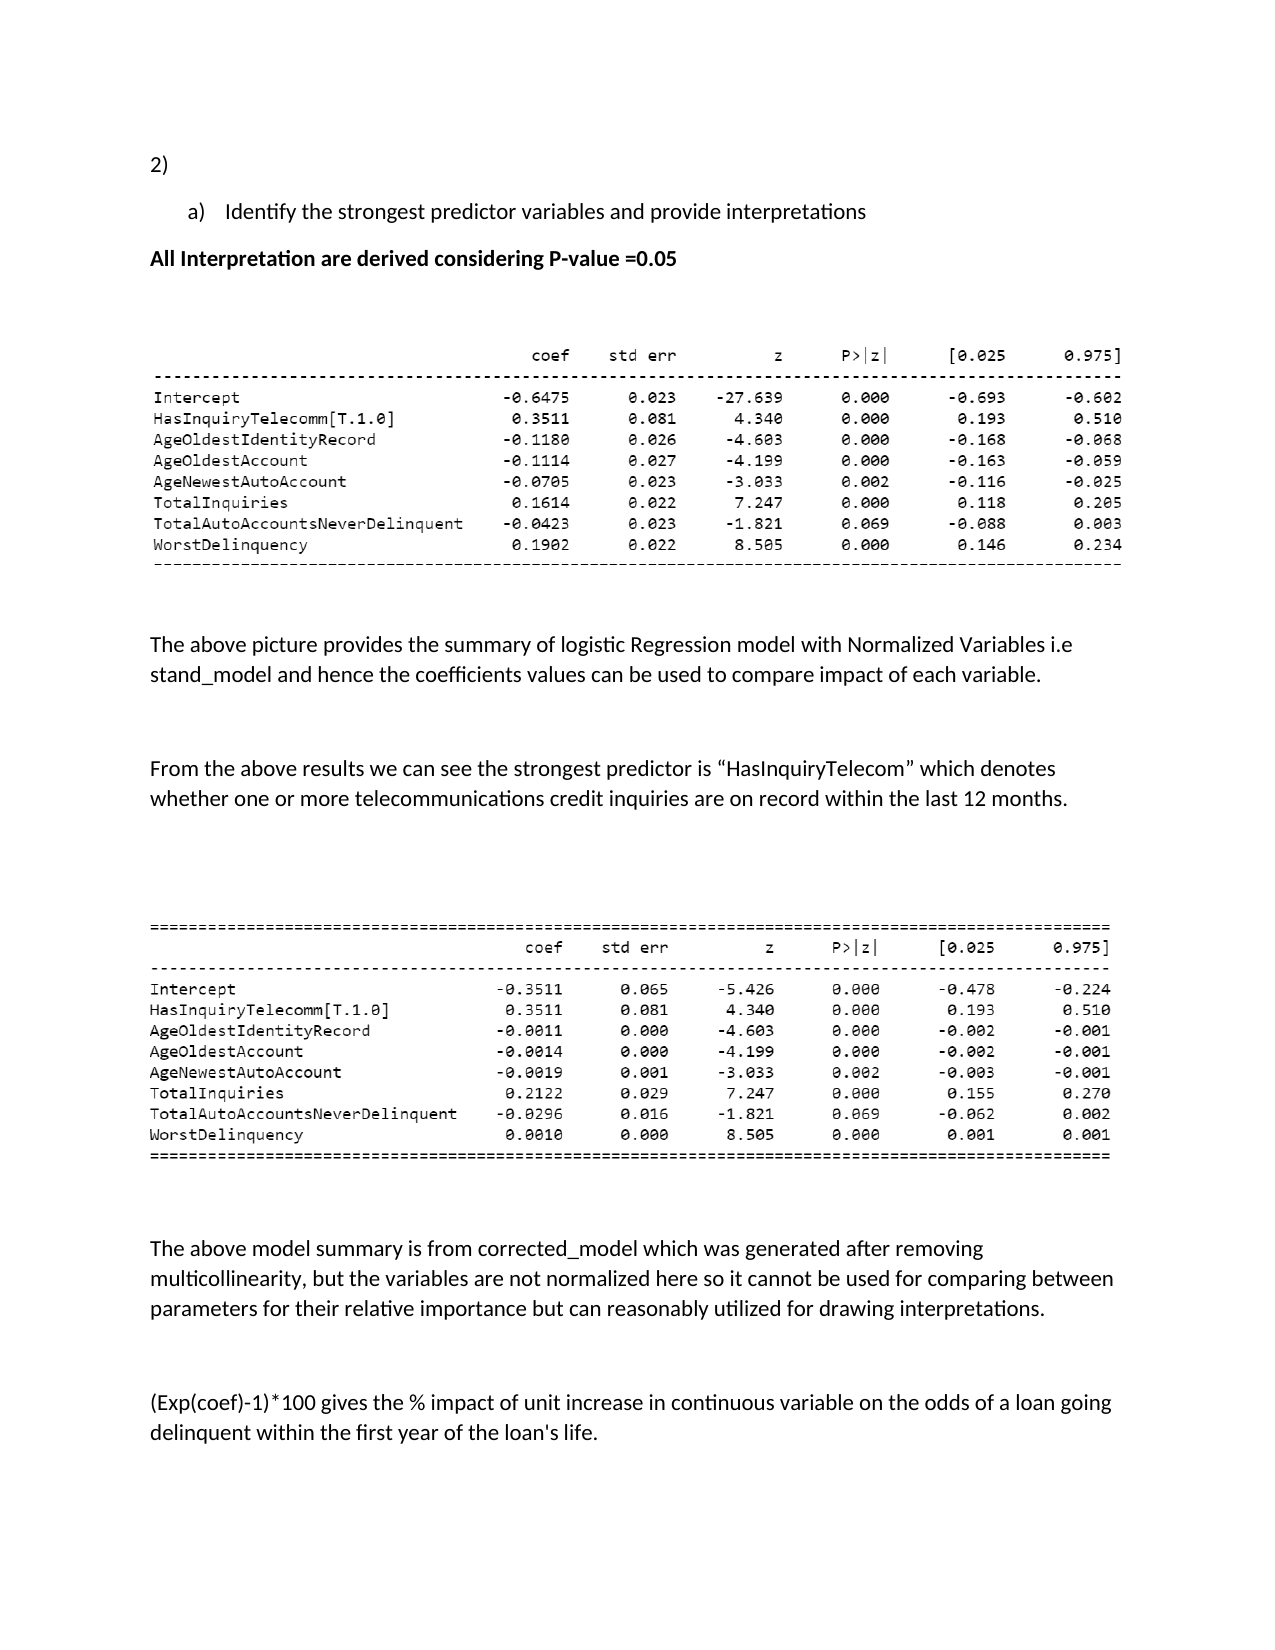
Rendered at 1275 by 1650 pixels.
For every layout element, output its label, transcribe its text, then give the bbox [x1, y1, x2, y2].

picture [150, 337, 1125, 565]
picture [150, 925, 1125, 1168]
text The above model summary is from corrected_model which was generated after removing multicollinearity, but the variables are not normalized here so it cannot be used for comparing between parameters for their relative importance but can reasonably utilized for drawing interpretations. [150, 1234, 1125, 1322]
text (Exp(coef)-1)*100 gives the % impact of unit increase in continuous variable on the odds of a loan going delinquent within the first year of the loan's life. [150, 1388, 1125, 1446]
text All Interpretation are derived considering P-value =0.05 [150, 244, 1125, 272]
text The above picture provides the summary of logistic Regression model with Normalized Variables i.e stand_model and hence the coefficients values can be used to compare impact of each variable. [150, 630, 1125, 689]
text From the above results we can see the strongest predictor is “HasInquiryTelecom” which denotes whether one or more telecommunications credit inquiries are on record within the last 12 months. [150, 754, 1125, 813]
text 2) [150, 150, 1125, 178]
list Identify the strongest predictor variables and provide interpretations [187, 197, 1125, 225]
